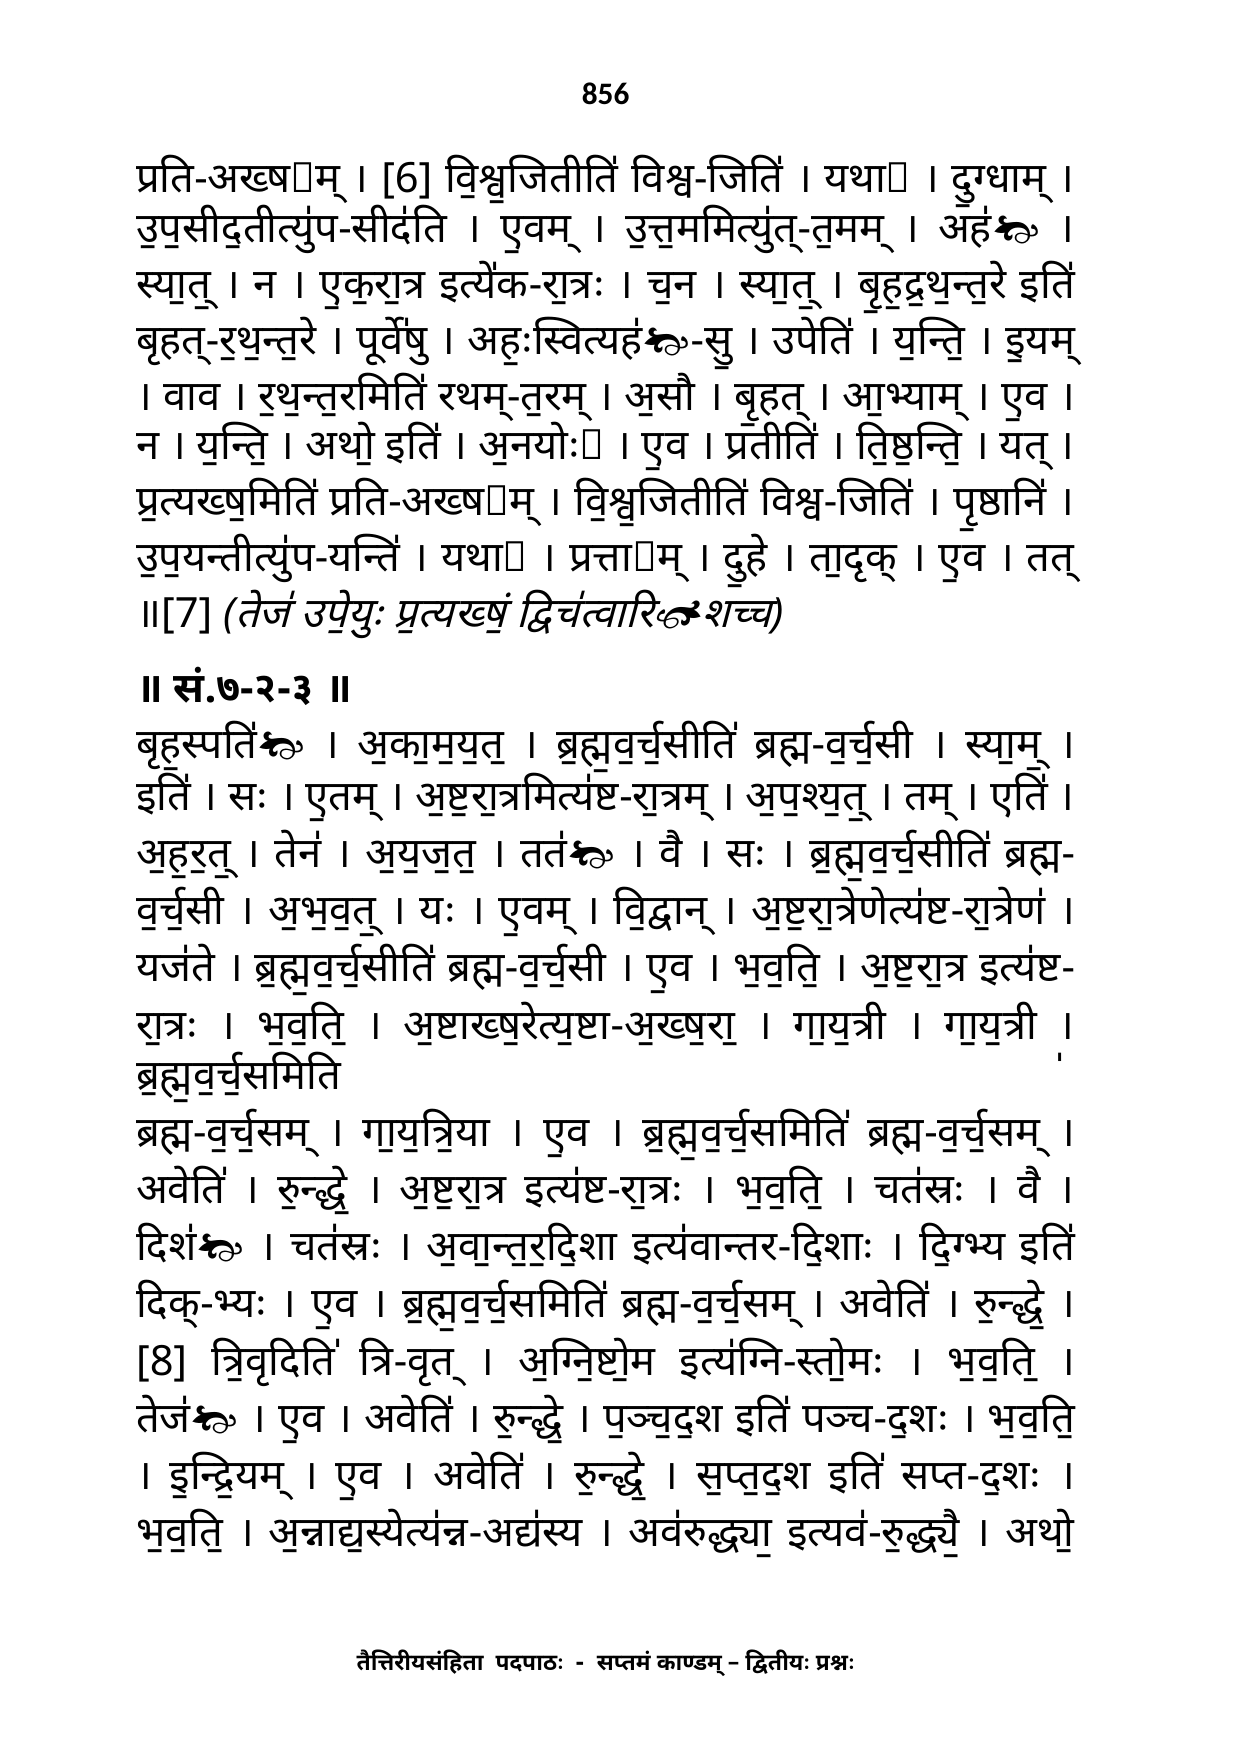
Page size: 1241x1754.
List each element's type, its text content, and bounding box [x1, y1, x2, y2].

text ॥ सं.७-२-३ ॥ [136, 657, 1075, 713]
